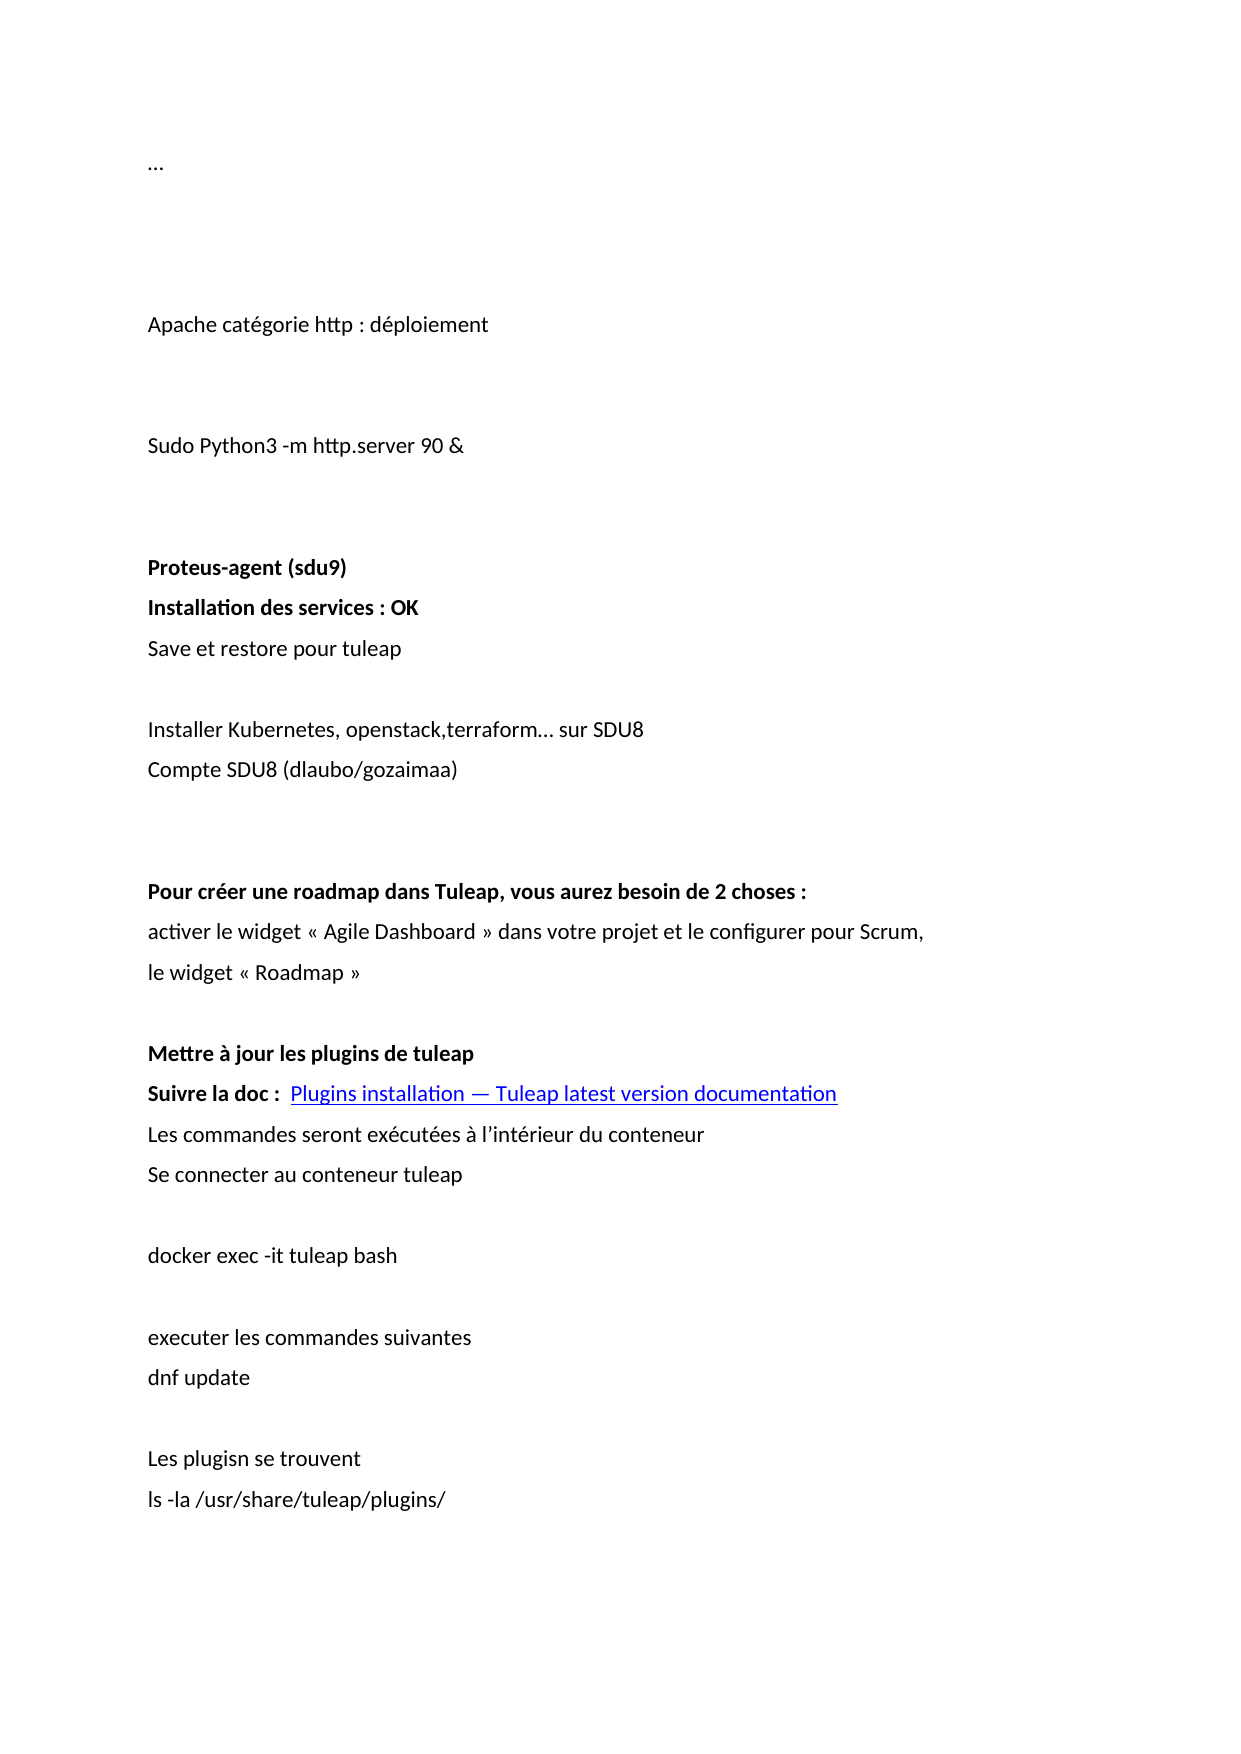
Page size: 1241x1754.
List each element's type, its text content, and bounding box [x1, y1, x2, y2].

text Suivre la doc : Plugins installation — Tuleap latest version documentation [148, 1079, 1093, 1108]
text le widget « Roadmap » [148, 958, 1093, 986]
text Proteus-agent (sdu9) [148, 553, 1093, 581]
text dnf update [148, 1363, 1093, 1391]
text Apache catégorie http : déploiement [148, 310, 1093, 338]
text Installer Kubernetes, openstack,terraform… sur SDU8 [148, 715, 1093, 743]
text activer le widget « Agile Dashboard » dans votre projet et le configurer pour Scrum, [148, 917, 1093, 946]
text ls -la /usr/share/tuleap/plugins/ [148, 1485, 1093, 1513]
text Installation des services : OK [148, 593, 1093, 621]
text Les commandes seront exécutées à l’intérieur du conteneur [148, 1120, 1093, 1148]
text Save et restore pour tuleap [148, 634, 1093, 662]
text Les plugisn se trouvent [148, 1444, 1093, 1472]
text Compte SDU8 (dlaubo/gozaimaa) [148, 755, 1093, 783]
text Pour créer une roadmap dans Tuleap, vous aurez besoin de 2 choses : [148, 877, 1093, 905]
text executer les commandes suivantes [148, 1323, 1093, 1351]
text Se connecter au conteneur tuleap [148, 1161, 1093, 1189]
text docker exec -it tuleap bash [148, 1242, 1093, 1270]
text Mettre à jour les plugins de tuleap [148, 1039, 1093, 1067]
text Sudo Python3 -m http.server 90 & [148, 431, 1093, 459]
text … [148, 148, 1093, 176]
